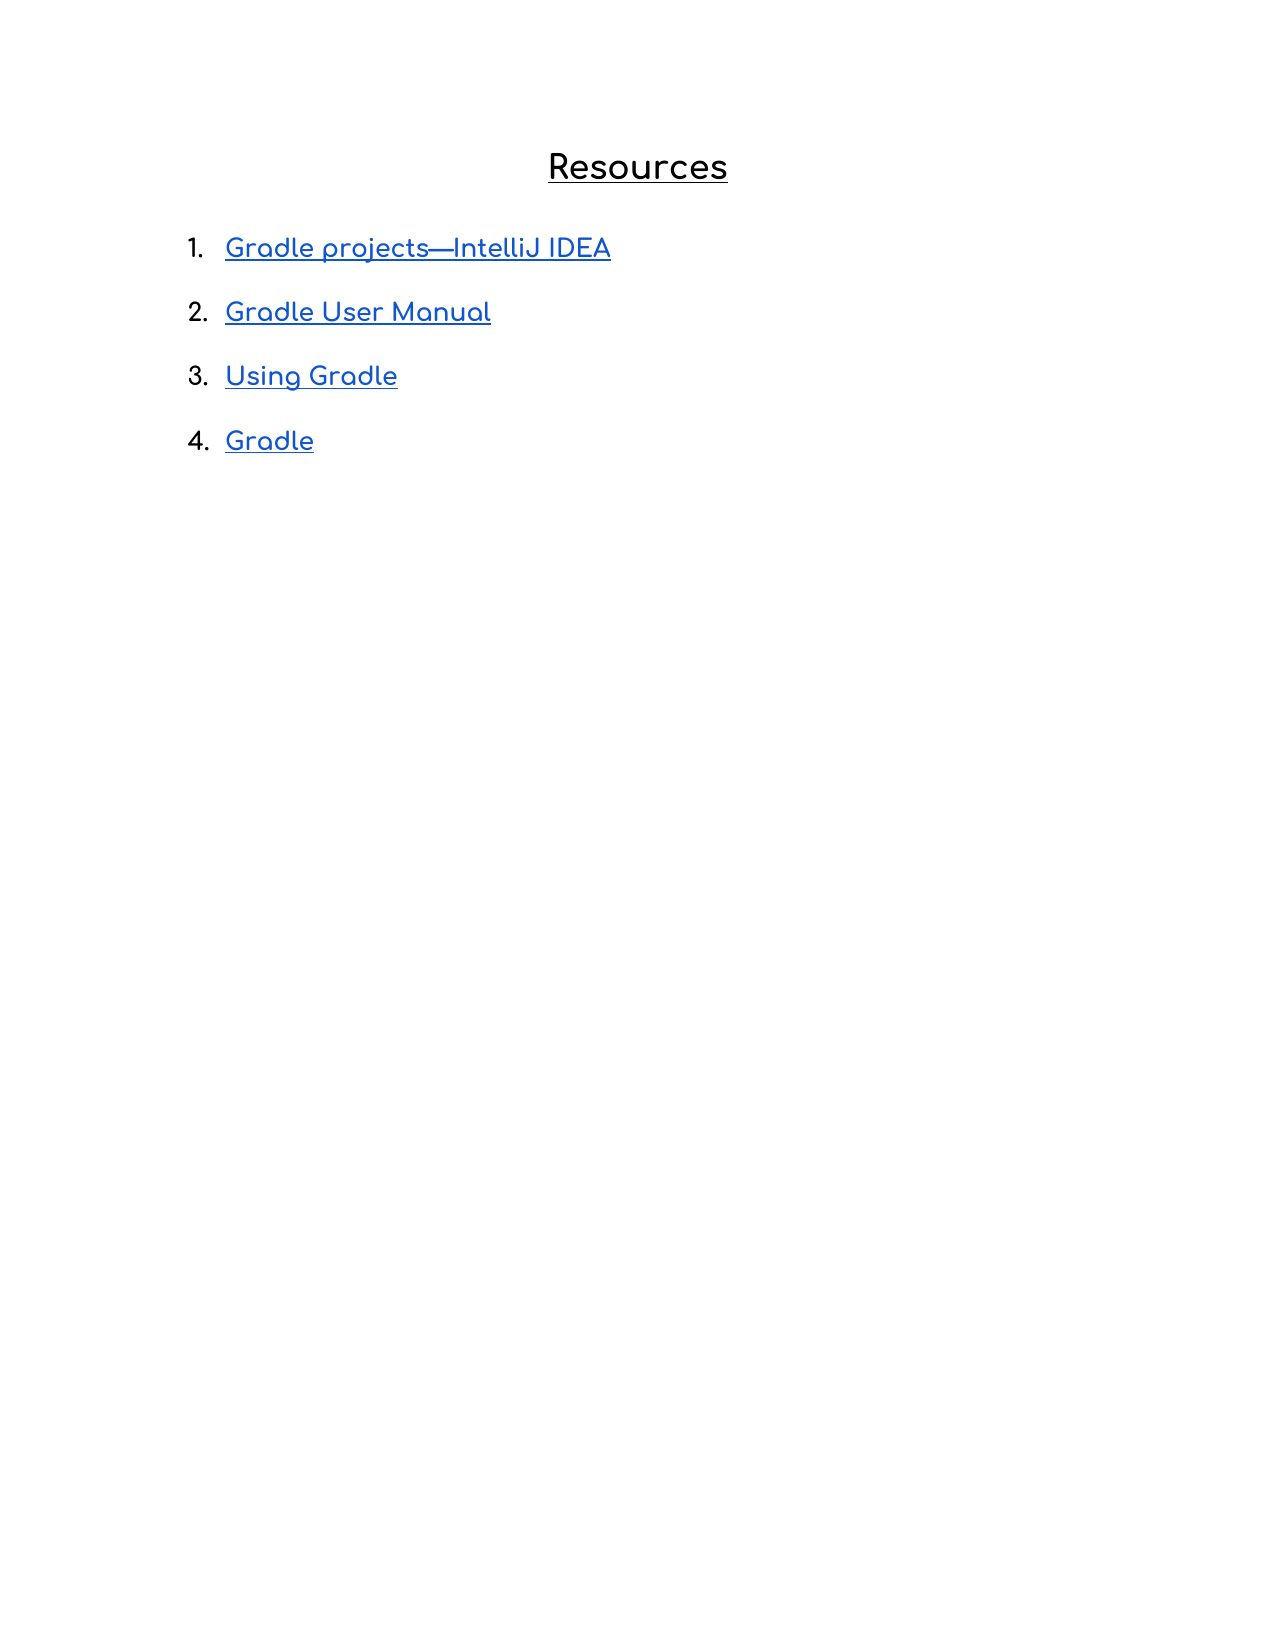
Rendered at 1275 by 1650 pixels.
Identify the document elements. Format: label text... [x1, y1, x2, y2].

text Resources [150, 150, 1125, 187]
list Gradle [187, 428, 1125, 456]
list Gradle projects—IntelliJ IDEA [187, 235, 1125, 263]
list Gradle User Manual [187, 299, 1125, 327]
list Using Gradle [187, 364, 1125, 392]
